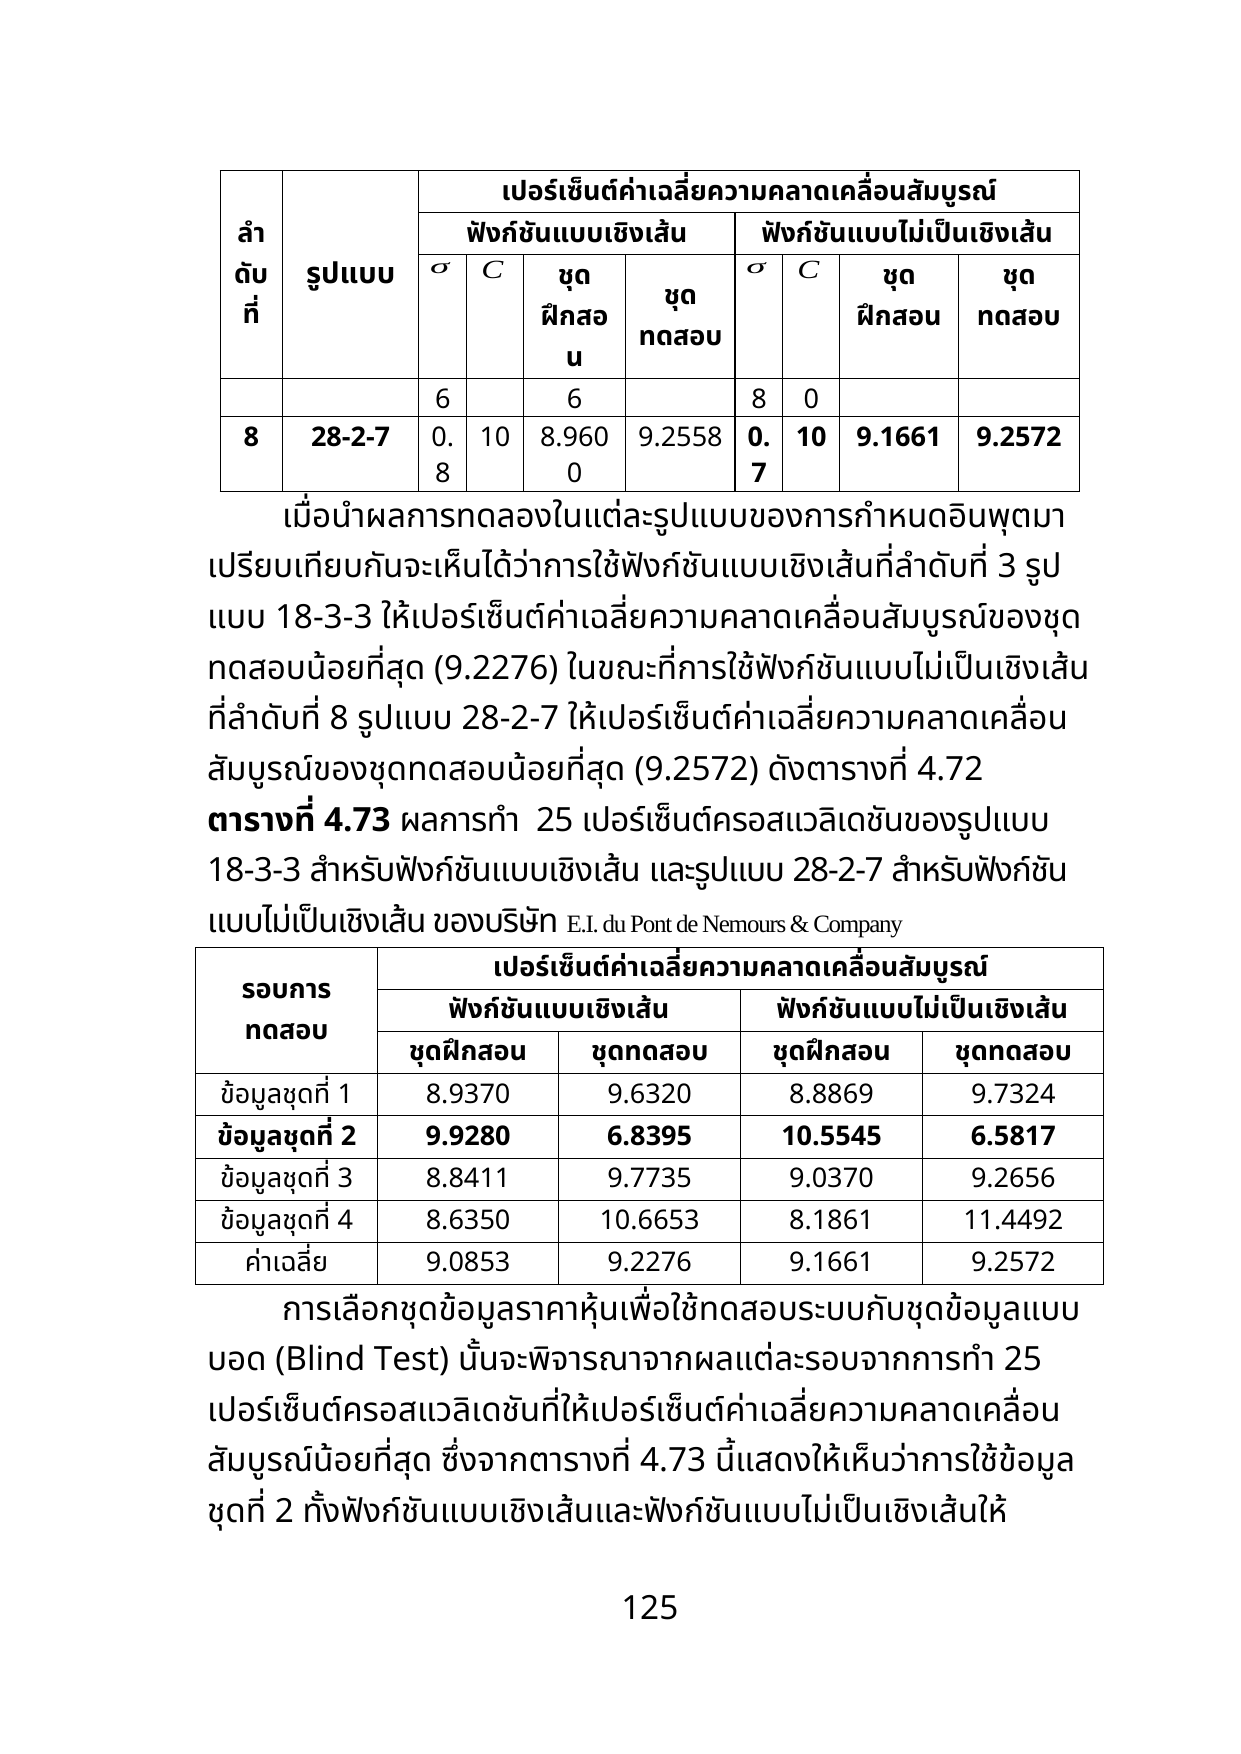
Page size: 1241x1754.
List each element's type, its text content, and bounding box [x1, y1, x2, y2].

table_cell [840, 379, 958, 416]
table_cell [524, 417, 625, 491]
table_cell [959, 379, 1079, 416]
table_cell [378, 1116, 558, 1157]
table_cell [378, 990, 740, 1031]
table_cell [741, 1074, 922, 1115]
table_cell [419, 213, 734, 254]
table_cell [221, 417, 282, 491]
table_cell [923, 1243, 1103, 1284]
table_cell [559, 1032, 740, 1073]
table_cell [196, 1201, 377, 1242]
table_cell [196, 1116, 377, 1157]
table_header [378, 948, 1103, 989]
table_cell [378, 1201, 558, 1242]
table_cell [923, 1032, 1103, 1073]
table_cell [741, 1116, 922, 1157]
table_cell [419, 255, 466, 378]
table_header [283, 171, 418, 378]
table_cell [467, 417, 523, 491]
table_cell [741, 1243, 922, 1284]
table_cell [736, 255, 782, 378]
text เมื่อนำผลการทดลองในแต่ละรูปแบบของการกำหนดอินพุตมาเปรียบเทียบกันจะเห็นได้ว่าการใช้ฟังก์ชันแบบเชิงเส้นที่ลำดับที่ 3 รูปแบบ 18-3-3 ให้เปอร์เซ็นต์ค่าเฉลี่ยความคลาดเคลื่อนสัมบูรณ์ของชุดทดสอบน้อยที่สุด (9.2276) ในขณะที่การใช้ฟังก์ชันแบบไม่เป็นเชิงเส้นที่ลำดับที่ 8 รูปแบบ 28-2-7 ให้เปอร์เซ็นต์ค่าเฉลี่ยความคลาดเคลื่อนสัมบูรณ์ของชุดทดสอบน้อยที่สุด (9.2572) ดังตารางที่ 4.72 [207, 492, 1092, 795]
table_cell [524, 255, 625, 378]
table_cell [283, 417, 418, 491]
text ตารางที่ 4.73 ผลการทำ 25 เปอร์เซ็นต์ครอสแวลิเดชันของรูปแบบ 18-3-3 สำหรับฟังก์ชันแบบเชิงเส้น และรูปแบบ 28-2-7 สำหรับฟังก์ชันแบบไม่เป็นเชิงเส้น ของบริษัท E.I. du Pont de Nemours & Company [207, 795, 1092, 947]
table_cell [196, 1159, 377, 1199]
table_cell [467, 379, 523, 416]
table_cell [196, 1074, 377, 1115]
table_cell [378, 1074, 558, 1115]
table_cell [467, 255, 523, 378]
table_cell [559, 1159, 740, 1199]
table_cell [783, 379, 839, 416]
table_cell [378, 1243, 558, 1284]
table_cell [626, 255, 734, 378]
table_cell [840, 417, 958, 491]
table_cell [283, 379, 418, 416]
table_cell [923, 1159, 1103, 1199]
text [207, 1285, 1092, 1537]
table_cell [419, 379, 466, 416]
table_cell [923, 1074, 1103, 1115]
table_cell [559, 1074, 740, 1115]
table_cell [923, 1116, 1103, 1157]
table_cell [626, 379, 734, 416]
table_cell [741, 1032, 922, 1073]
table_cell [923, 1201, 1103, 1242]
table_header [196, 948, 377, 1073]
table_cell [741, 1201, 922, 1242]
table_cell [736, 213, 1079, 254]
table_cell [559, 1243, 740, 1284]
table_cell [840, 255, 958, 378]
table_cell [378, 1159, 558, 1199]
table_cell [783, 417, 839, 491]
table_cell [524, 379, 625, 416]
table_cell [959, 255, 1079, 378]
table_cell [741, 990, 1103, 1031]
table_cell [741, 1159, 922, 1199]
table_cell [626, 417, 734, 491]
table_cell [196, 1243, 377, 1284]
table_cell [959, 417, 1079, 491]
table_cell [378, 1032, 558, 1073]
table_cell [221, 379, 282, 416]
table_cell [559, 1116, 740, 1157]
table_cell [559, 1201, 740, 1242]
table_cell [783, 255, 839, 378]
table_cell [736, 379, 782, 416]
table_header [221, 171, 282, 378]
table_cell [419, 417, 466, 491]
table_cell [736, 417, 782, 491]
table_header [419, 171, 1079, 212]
